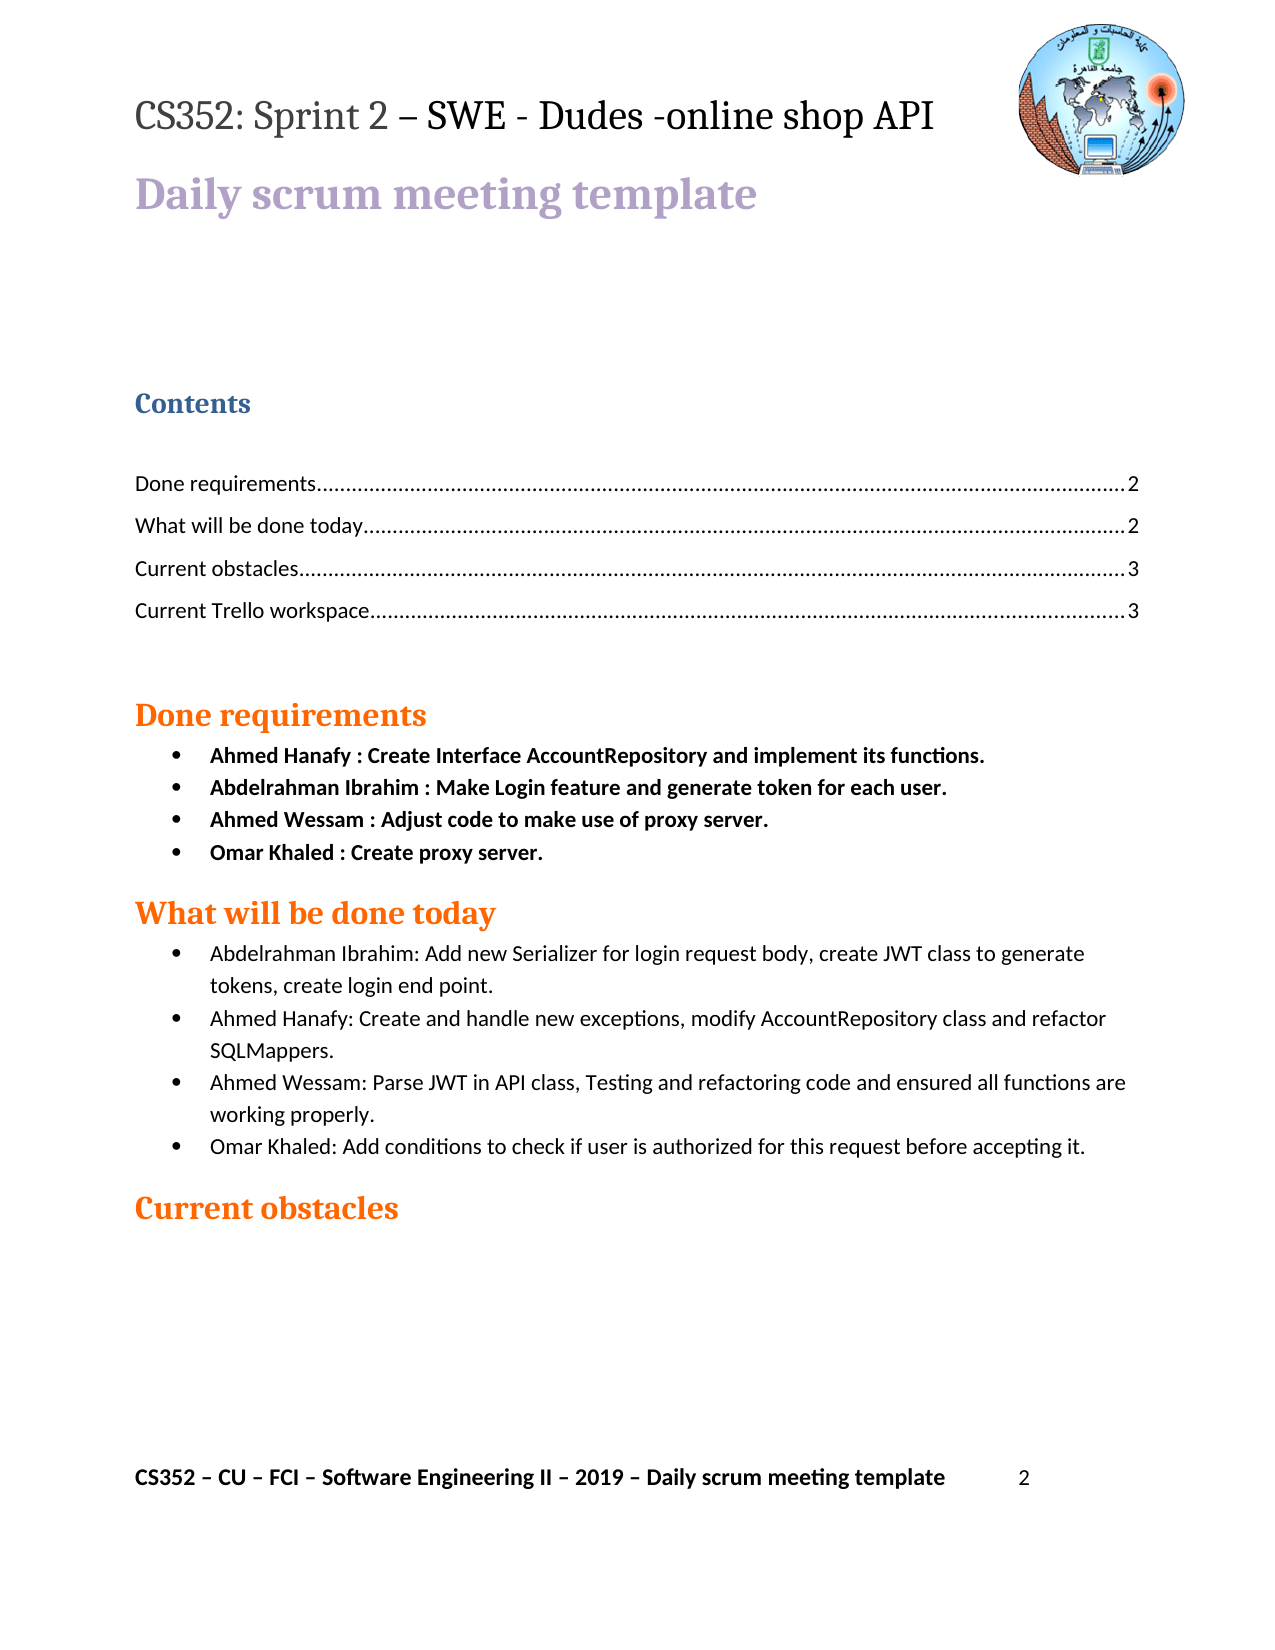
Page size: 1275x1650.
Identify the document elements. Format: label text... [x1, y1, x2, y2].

list Ahmed Wessam: Parse JWT in API class, Testing and refactoring code and ensured all functions are working properly. [172, 1068, 1140, 1128]
list Abdelrahman Ibrahim : Make Login feature and generate token for each user. [172, 773, 1140, 801]
subtitle Current obstacles [135, 1190, 1140, 1228]
subtitle Done requirements [135, 696, 1140, 735]
picture [1018, 24, 1186, 180]
list Ahmed Hanafy: Create and handle new exceptions, modify AccountRepository class and refactor SQLMappers. [172, 1004, 1140, 1064]
list Ahmed Hanafy : Create Interface AccountRepository and implement its functions. [172, 741, 1140, 769]
list Abdelrahman Ibrahim: Add new Serializer for login request body, create JWT class to generate tokens, create login end point. [172, 939, 1140, 999]
list Omar Khaled : Create proxy server. [172, 838, 1140, 866]
subtitle What will be done today [135, 895, 1140, 933]
list Omar Khaled: Add conditions to check if user is authorized for this request before accepting it. [172, 1132, 1140, 1161]
list Ahmed Wessam : Adjust code to make use of proxy server. [172, 805, 1140, 833]
